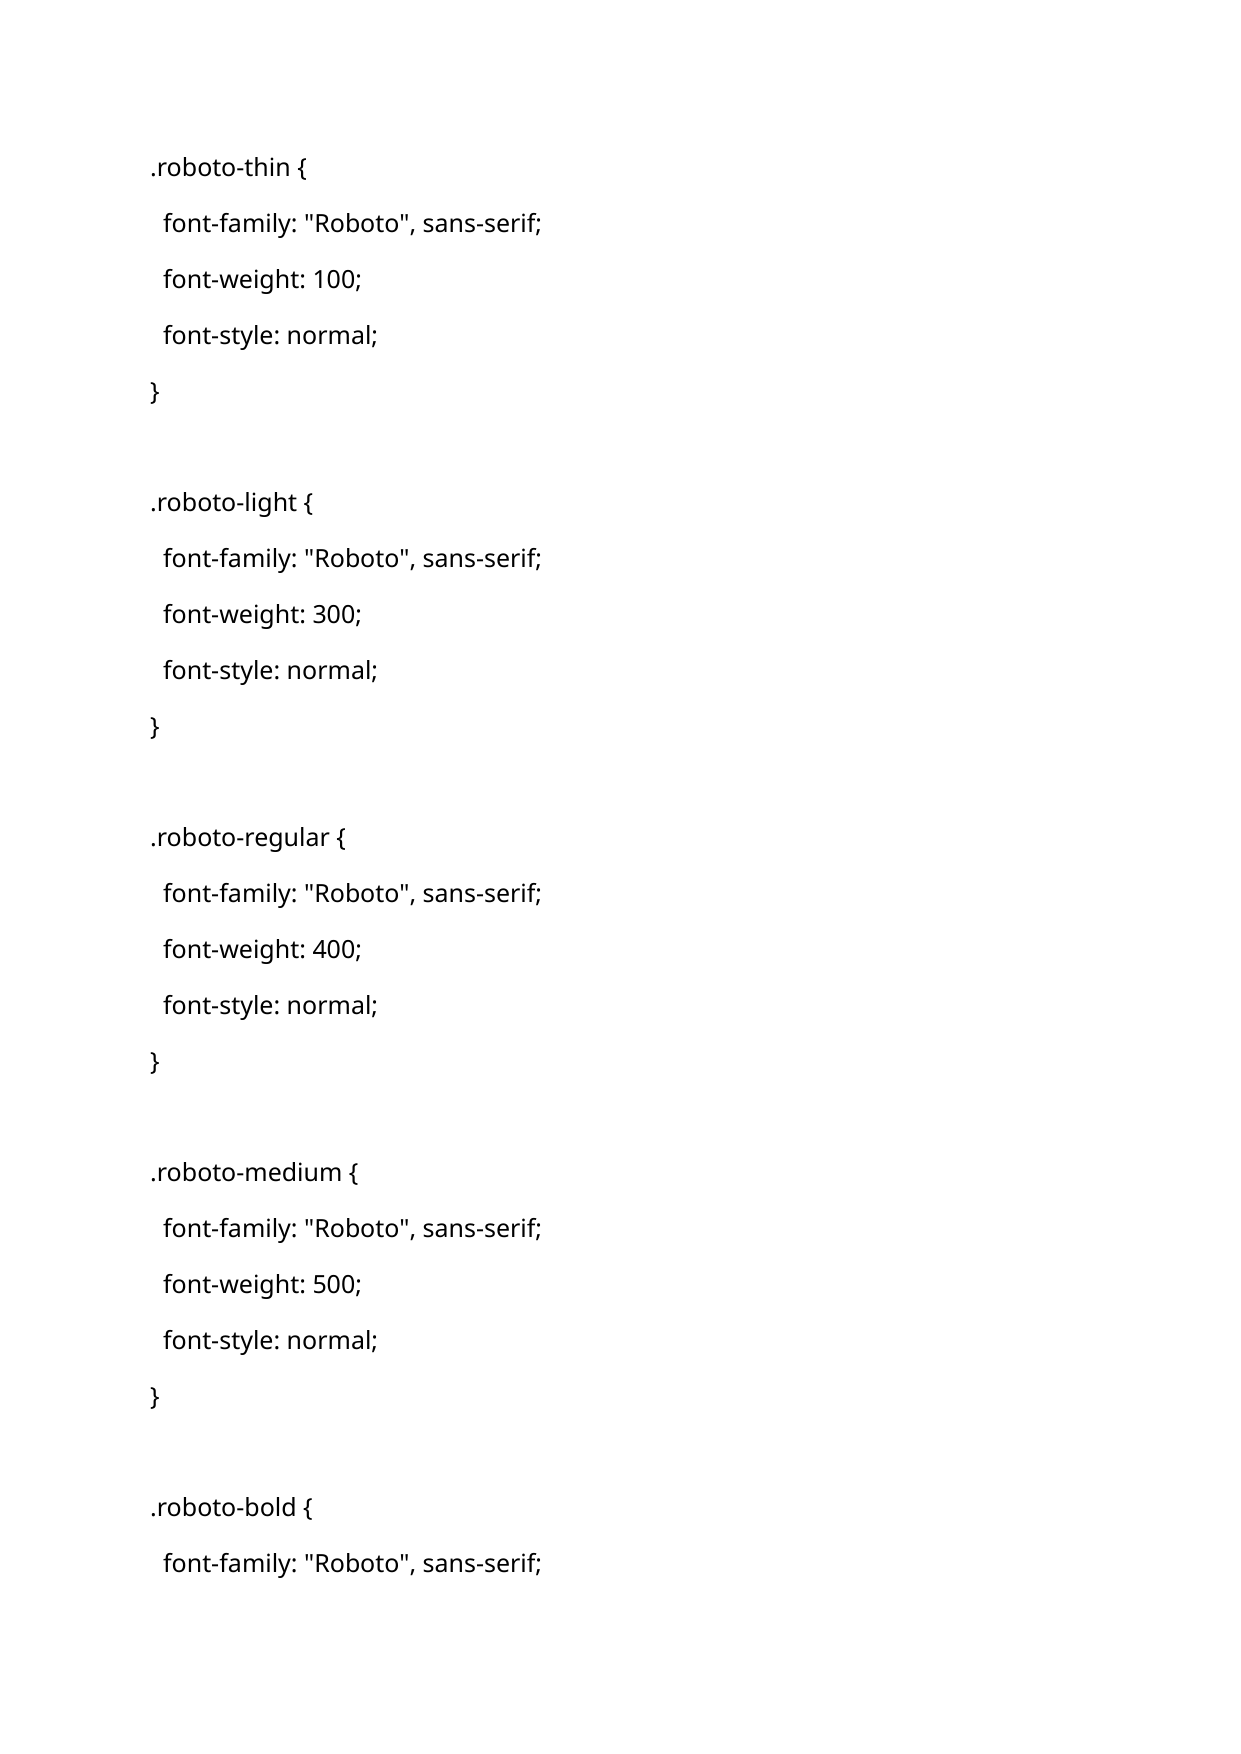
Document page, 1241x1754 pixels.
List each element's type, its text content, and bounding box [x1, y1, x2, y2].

text font-weight: 100; [150, 262, 1090, 296]
text font-style: normal; [150, 987, 1090, 1022]
text } [150, 1043, 1090, 1077]
text font-style: normal; [150, 317, 1090, 352]
text font-family: "Roboto", sans-serif; [150, 1546, 1090, 1580]
text .roboto-medium { [150, 1155, 1090, 1189]
text font-weight: 500; [150, 1267, 1090, 1301]
text font-style: normal; [150, 652, 1090, 687]
text } [150, 1378, 1090, 1412]
text font-weight: 300; [150, 597, 1090, 631]
text font-style: normal; [150, 1322, 1090, 1357]
text font-weight: 400; [150, 932, 1090, 966]
text .roboto-thin { [150, 150, 1090, 184]
text } [150, 373, 1090, 407]
text font-family: "Roboto", sans-serif; [150, 206, 1090, 240]
text font-family: "Roboto", sans-serif; [150, 1211, 1090, 1245]
text .roboto-bold { [150, 1490, 1090, 1524]
text .roboto-regular { [150, 820, 1090, 854]
text font-family: "Roboto", sans-serif; [150, 541, 1090, 575]
text font-family: "Roboto", sans-serif; [150, 876, 1090, 910]
text .roboto-light { [150, 485, 1090, 519]
text } [150, 708, 1090, 742]
